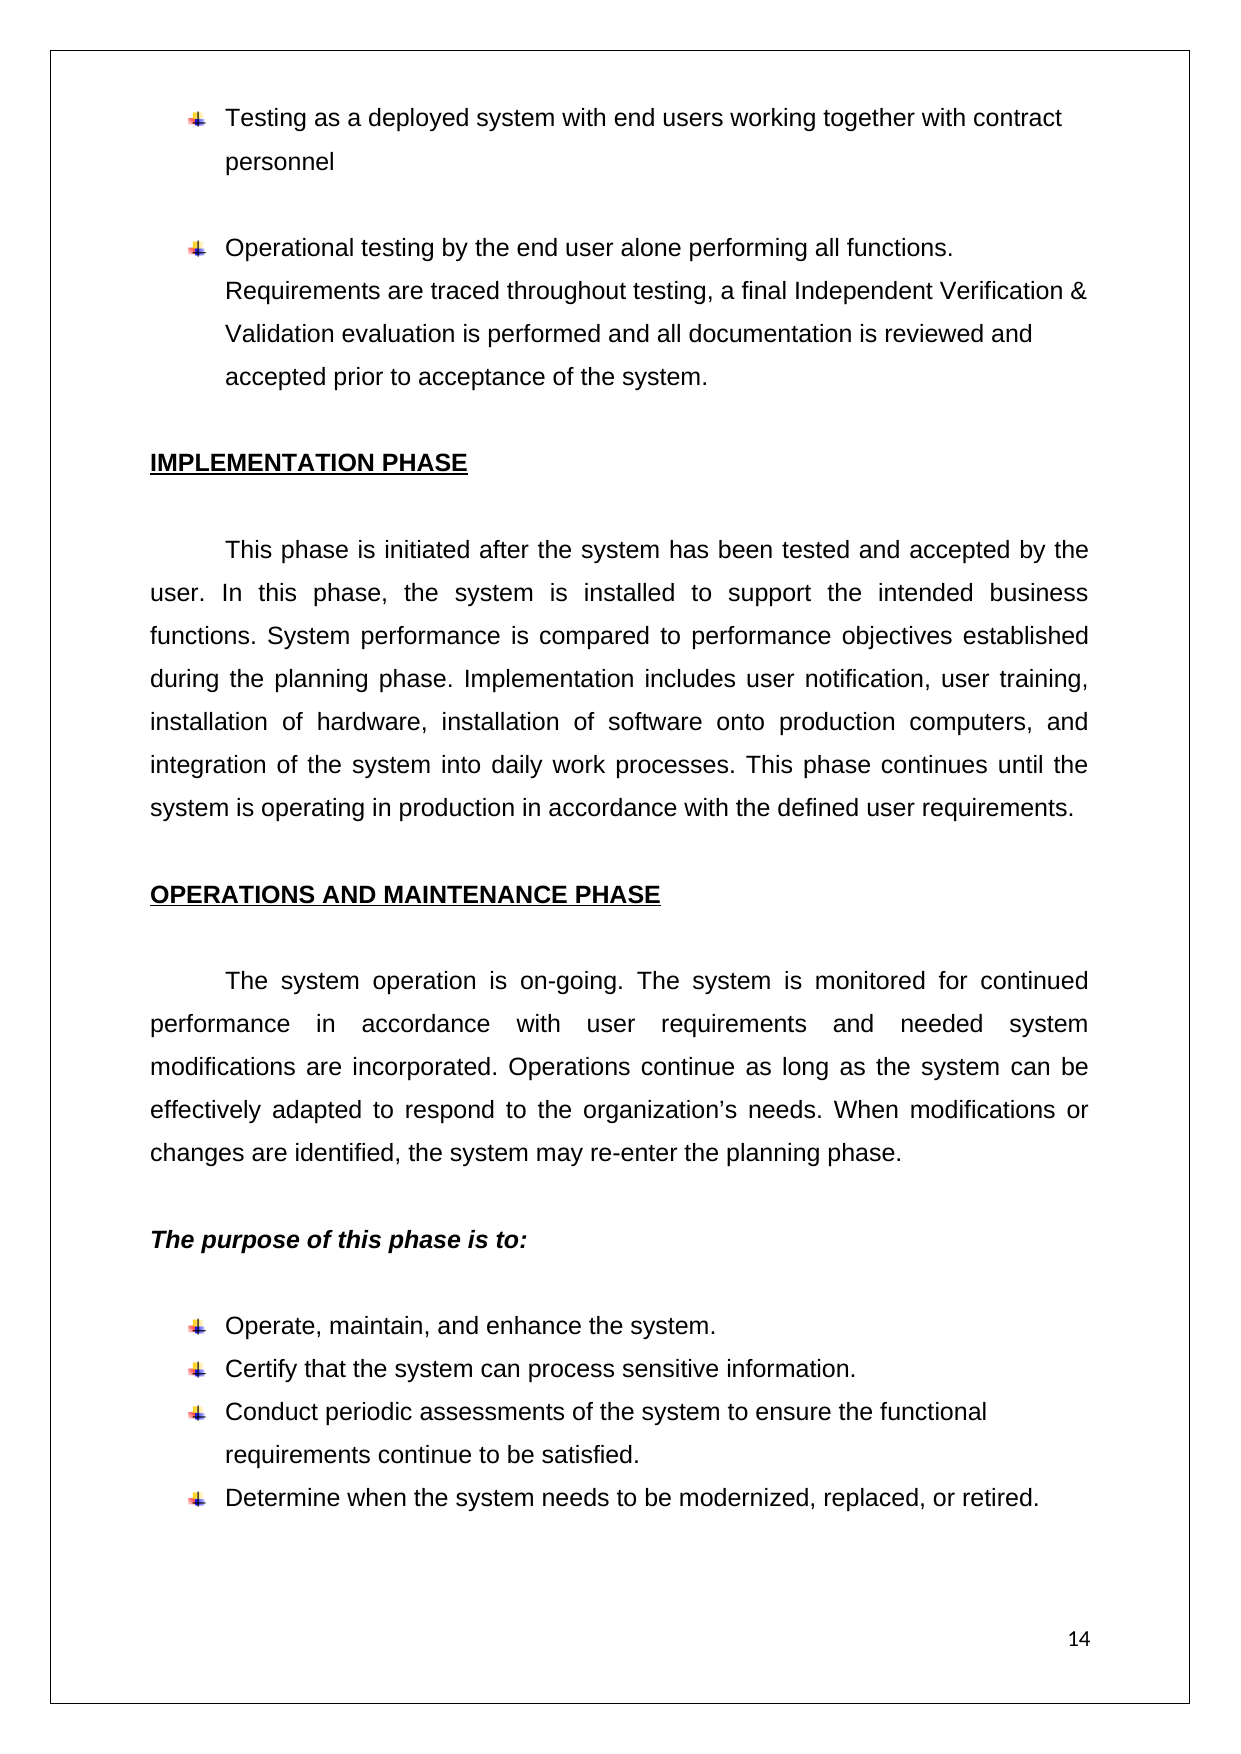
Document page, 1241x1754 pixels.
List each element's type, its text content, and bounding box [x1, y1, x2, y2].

list Operational testing by the end user alone performing all functions. Requirements are traced throughout testing, a final Independent Verification & Validation evaluation is performed and all documentation is reviewed and accepted prior to acceptance of the system. [187, 233, 1090, 391]
picture [188, 1317, 206, 1335]
picture [188, 1360, 206, 1378]
list Operate, maintain, and enhance the system. [187, 1311, 1090, 1340]
list Determine when the system needs to be modernized, replaced, or retired. [187, 1483, 1090, 1512]
text OPERATIONS AND MAINTENANCE PHASE [150, 880, 1090, 908]
picture [188, 110, 206, 127]
text This phase is initiated after the system has been tested and accepted by the user. In this phase, the system is installed to support the intended business functions. System performance is compared to performance objectives established during the planning phase. Implementation includes user notification, user training, installation of hardware, installation of software onto production computers, and integration of the system into daily work processes. This phase continues until the system is operating in production in accordance with the defined user requirements. [150, 535, 1090, 822]
list Conduct periodic assessments of the system to ensure the functional requirements continue to be satisfied. [187, 1397, 1090, 1469]
text The purpose of this phase is to: [150, 1225, 1090, 1253]
text IMPLEMENTATION PHASE [150, 448, 1090, 477]
list Certify that the system can process sensitive information. [187, 1354, 1090, 1383]
list Testing as a deployed system with end users working together with contract personnel [187, 103, 1090, 175]
picture [188, 1490, 206, 1507]
picture [188, 239, 206, 257]
text The system operation is on-going. The system is monitored for continued performance in accordance with user requirements and needed system modifications are incorporated. Operations continue as long as the system can be effectively adapted to respond to the organization’s needs. When modifications or changes are identified, the system may re-enter the planning phase. [150, 966, 1090, 1167]
picture [188, 1404, 206, 1421]
